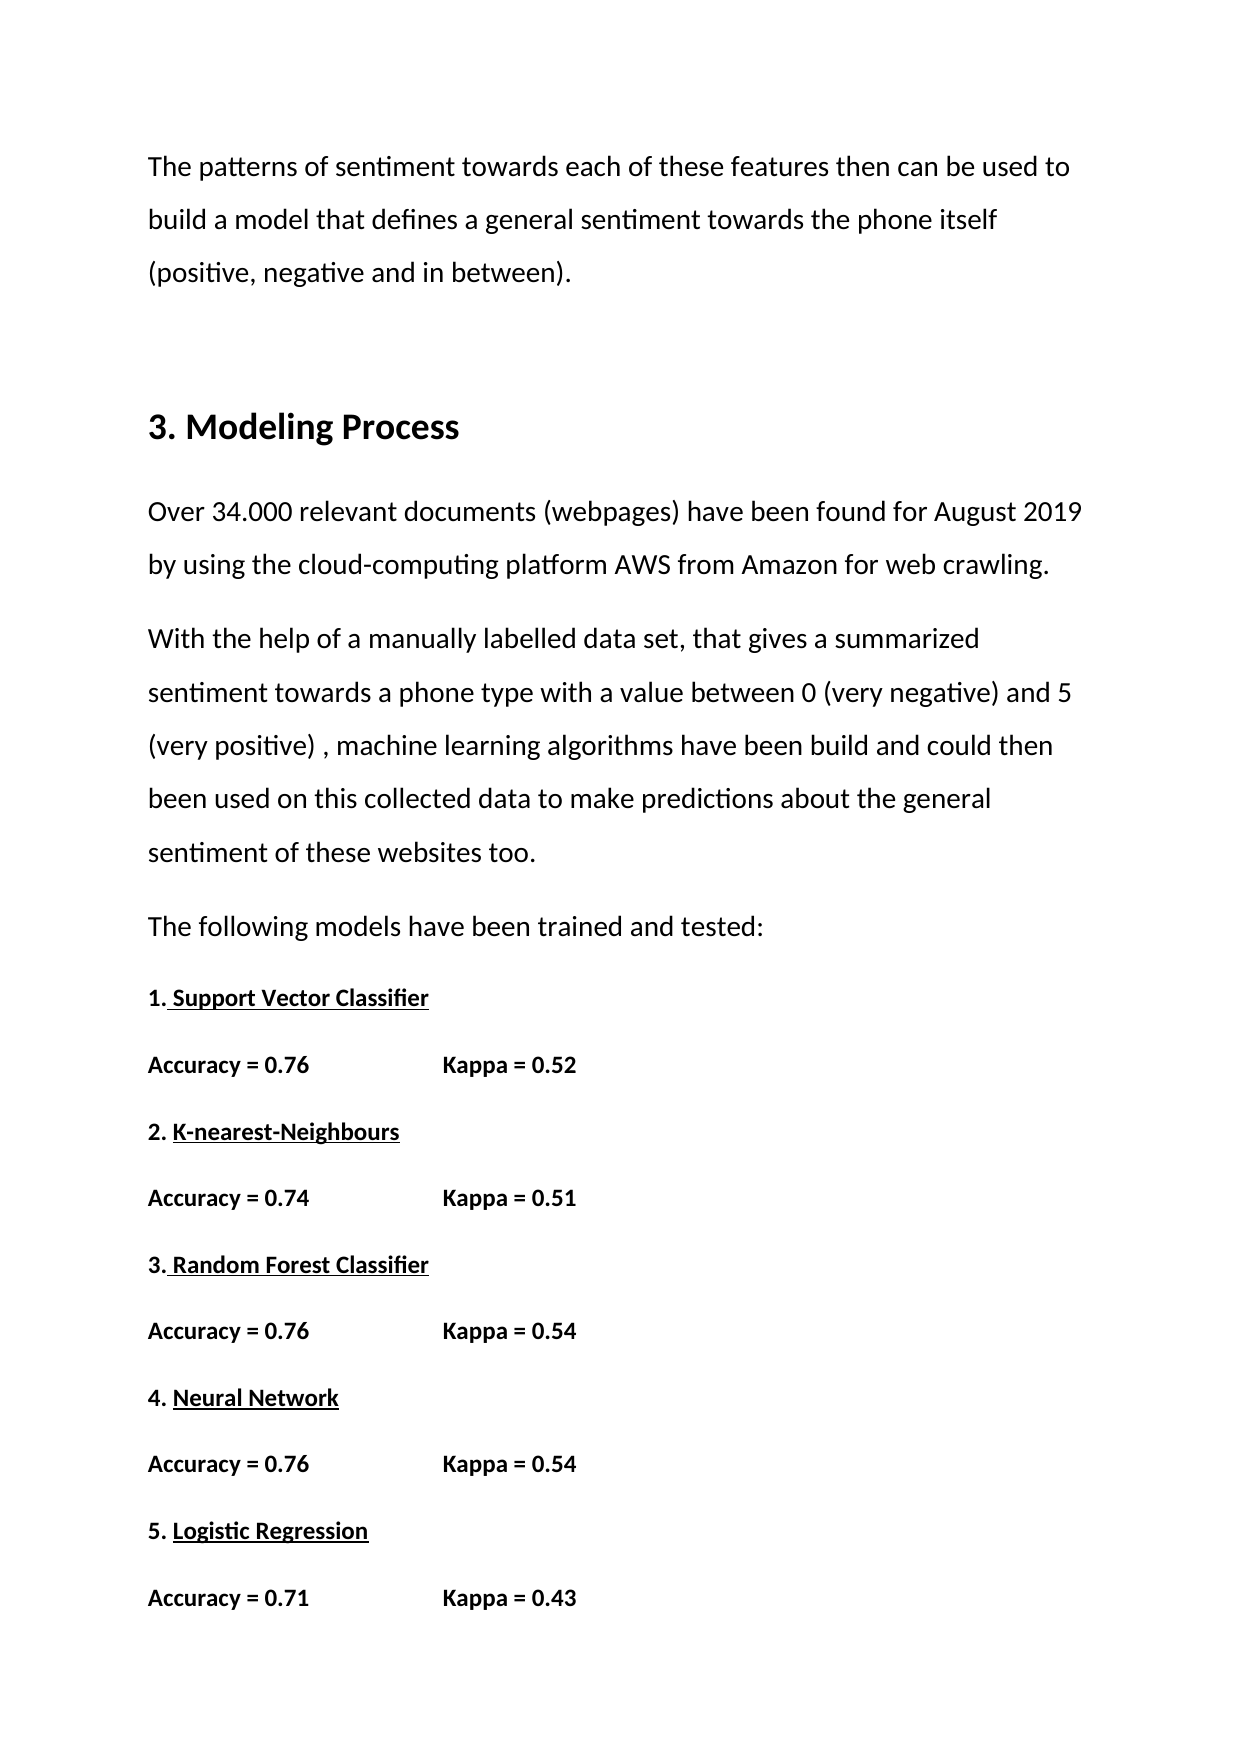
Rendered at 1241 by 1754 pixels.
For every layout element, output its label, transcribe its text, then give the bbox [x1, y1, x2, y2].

text With the help of a manually labelled data set, that gives a summarized sentiment towards a phone type with a value between 0 (very negative) and 5 (very positive) , machine learning algorithms have been build and could then been used on this collected data to make predictions about the general sentiment of these websites too. [148, 620, 1093, 870]
text 2. K-nearest-Neighbours [148, 1116, 1093, 1146]
text Accuracy = 0.71 Kappa = 0.43 [148, 1582, 1093, 1612]
text 5. Logistic Regression [148, 1515, 1093, 1546]
text Over 34.000 relevant documents (webpages) have been found for August 2019 by using the cloud-computing platform AWS from Amazon for web crawling. [148, 493, 1093, 582]
text The following models have been trained and tested: [148, 908, 1093, 944]
text The patterns of sentiment towards each of these features then can be used to build a model that defines a general sentiment towards the phone itself (positive, negative and in between). [148, 148, 1093, 290]
text Accuracy = 0.74 Kappa = 0.51 [148, 1182, 1093, 1213]
text Accuracy = 0.76 Kappa = 0.54 [148, 1315, 1093, 1346]
text 1. Support Vector Classifier [148, 983, 1093, 1013]
text 3. Modeling Process [148, 403, 1093, 449]
text Accuracy = 0.76 Kappa = 0.52 [148, 1049, 1093, 1080]
text 4. Neural Network [148, 1382, 1093, 1412]
text 3. Random Forest Classifier [148, 1249, 1093, 1279]
text Accuracy = 0.76 Kappa = 0.54 [148, 1448, 1093, 1479]
